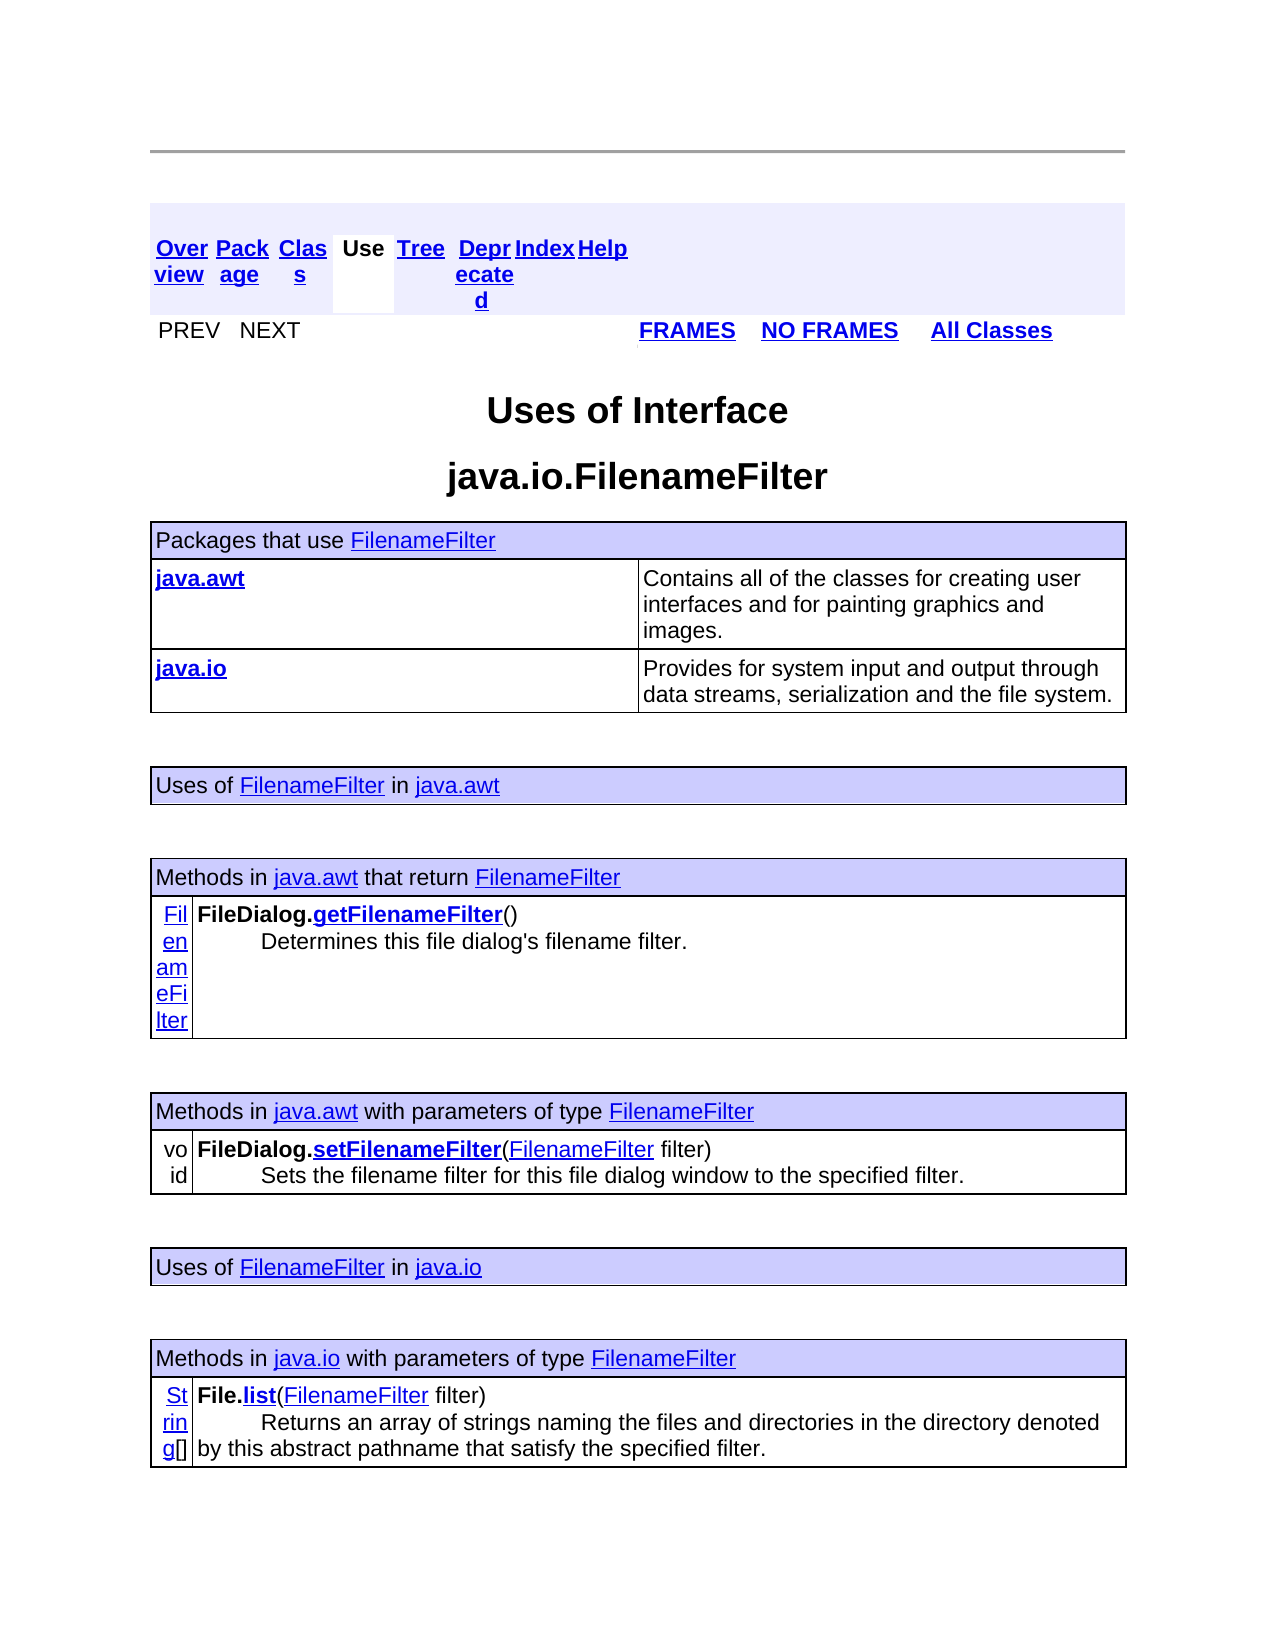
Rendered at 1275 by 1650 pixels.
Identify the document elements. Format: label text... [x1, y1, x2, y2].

table_cell File.list(FilenameFilter filter) Returns an array of strings naming the files and directories in the directory denoted by this abstract pathname that satisfy the specified filter. [193, 1378, 1125, 1466]
table_cell Contains all of the classes for creating user interfaces and for painting graphics and images. [639, 560, 1125, 648]
table_cell FileDialog.setFilenameFilter(FilenameFilter filter) Sets the filename filter for this file dialog window to the specified filter. [193, 1131, 1125, 1193]
table_cell java.awt [152, 560, 638, 648]
table_cell FRAMES NO FRAMES All Classes [638, 315, 1125, 345]
table_header Packages that use FilenameFilter [152, 523, 1125, 558]
table_header [150, 203, 1125, 315]
table_cell String[] [152, 1378, 192, 1466]
text Uses of Interface [150, 388, 1125, 431]
table_cell java.io [152, 650, 638, 712]
table_header Methods in java.io with parameters of type FilenameFilter [152, 1340, 1125, 1376]
table_cell PREV NEXT [150, 315, 637, 345]
text java.io.FilenameFilter [150, 454, 1125, 497]
table_cell FilenameFilter [152, 897, 192, 1038]
table_header Uses of FilenameFilter in java.awt [152, 768, 1125, 803]
table_cell FileDialog.getFilenameFilter() Determines this file dialog's filename filter. [193, 897, 1125, 1038]
table_cell void [152, 1131, 192, 1193]
table_header Methods in java.awt that return FilenameFilter [152, 859, 1125, 895]
table_header Methods in java.awt with parameters of type FilenameFilter [152, 1094, 1125, 1129]
table_header Uses of FilenameFilter in java.io [152, 1249, 1125, 1284]
table_cell Provides for system input and output through data streams, serialization and the file system. [639, 650, 1125, 712]
